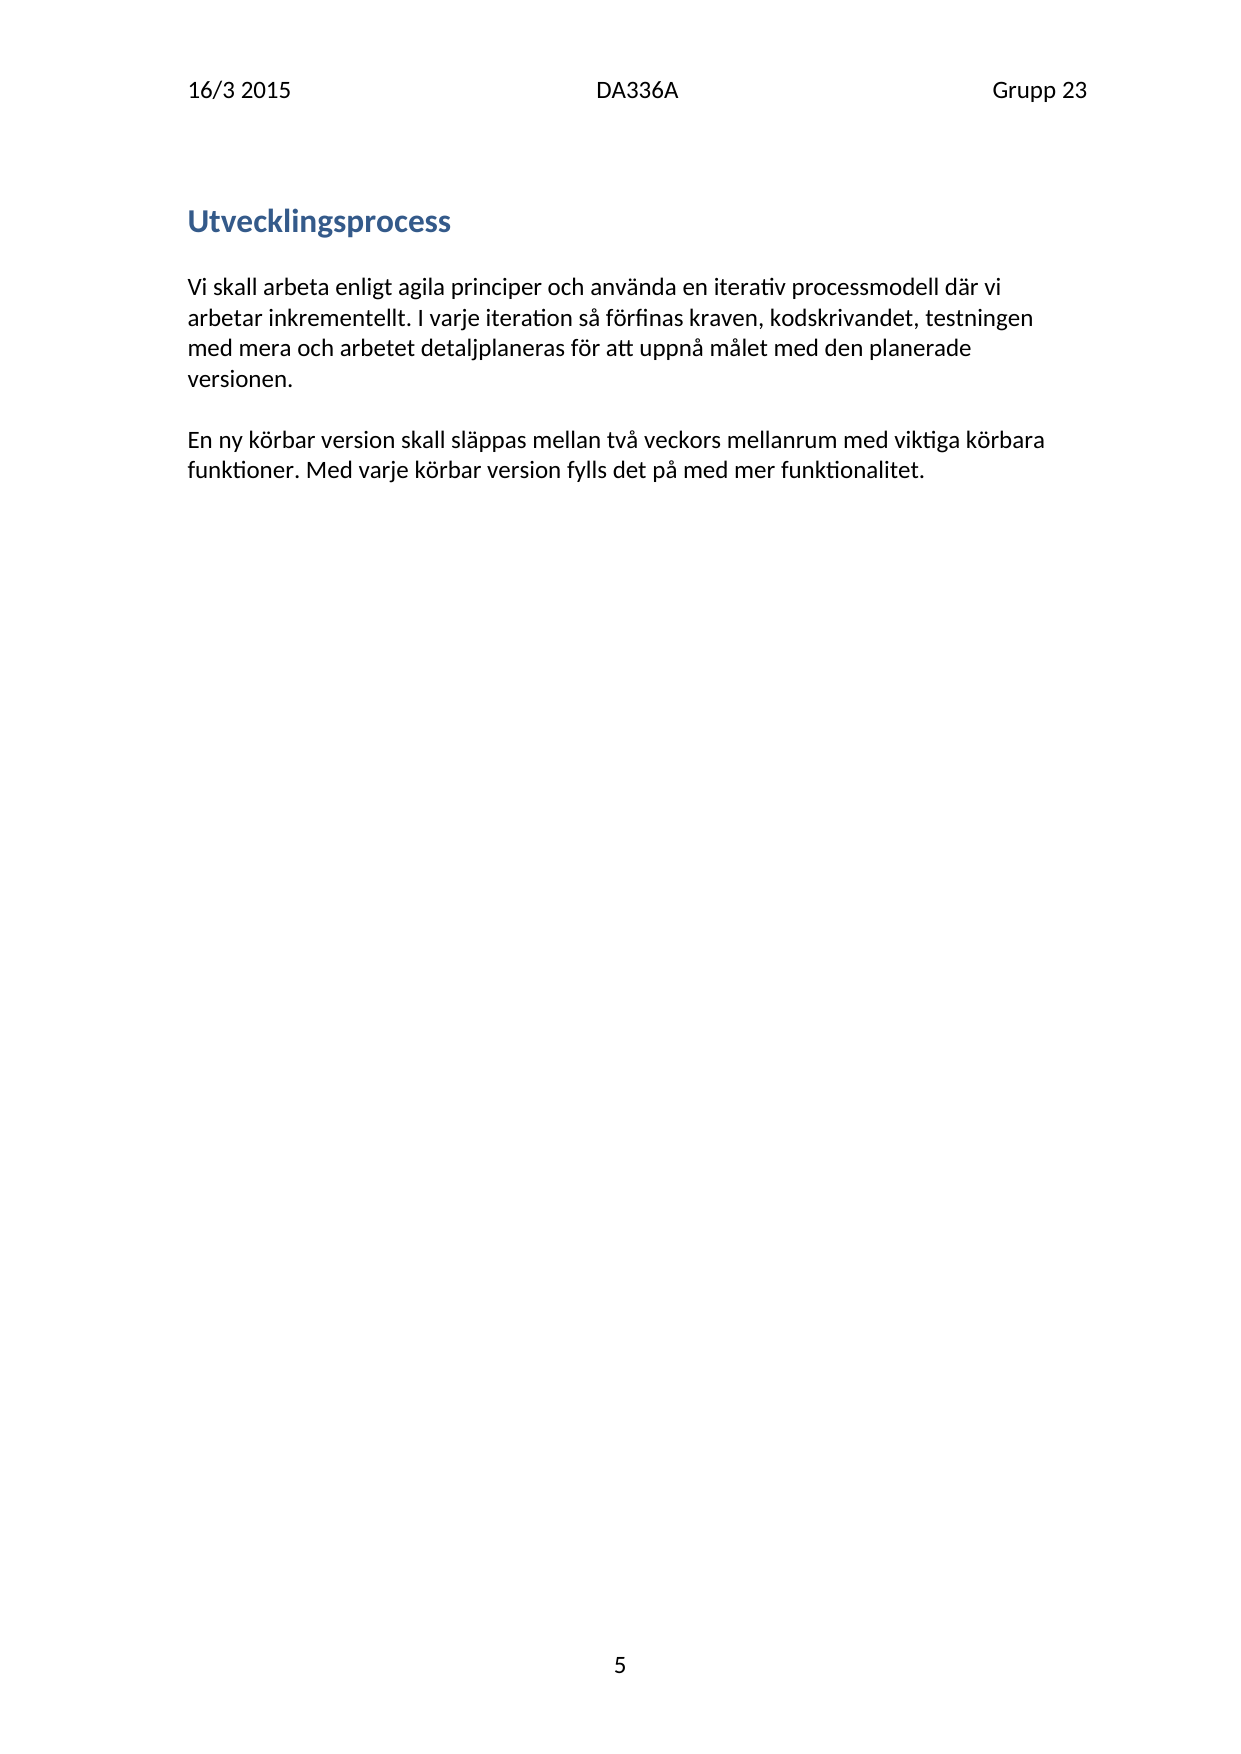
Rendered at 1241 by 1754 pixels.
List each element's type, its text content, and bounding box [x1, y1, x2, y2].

text En ny körbar version skall släppas mellan två veckors mellanrum med viktiga körbara funktioner. Med varje körbar version fylls det på med mer funktionalitet. [187, 424, 1053, 485]
subtitle Utvecklingsprocess [187, 200, 1053, 241]
text Vi skall arbeta enligt agila principer och använda en iterativ processmodell där vi arbetar inkrementellt. I varje iteration så förfinas kraven, kodskrivandet, testningen med mera och arbetet detaljplaneras för att uppnå målet med den planerade versionen. [187, 271, 1053, 393]
